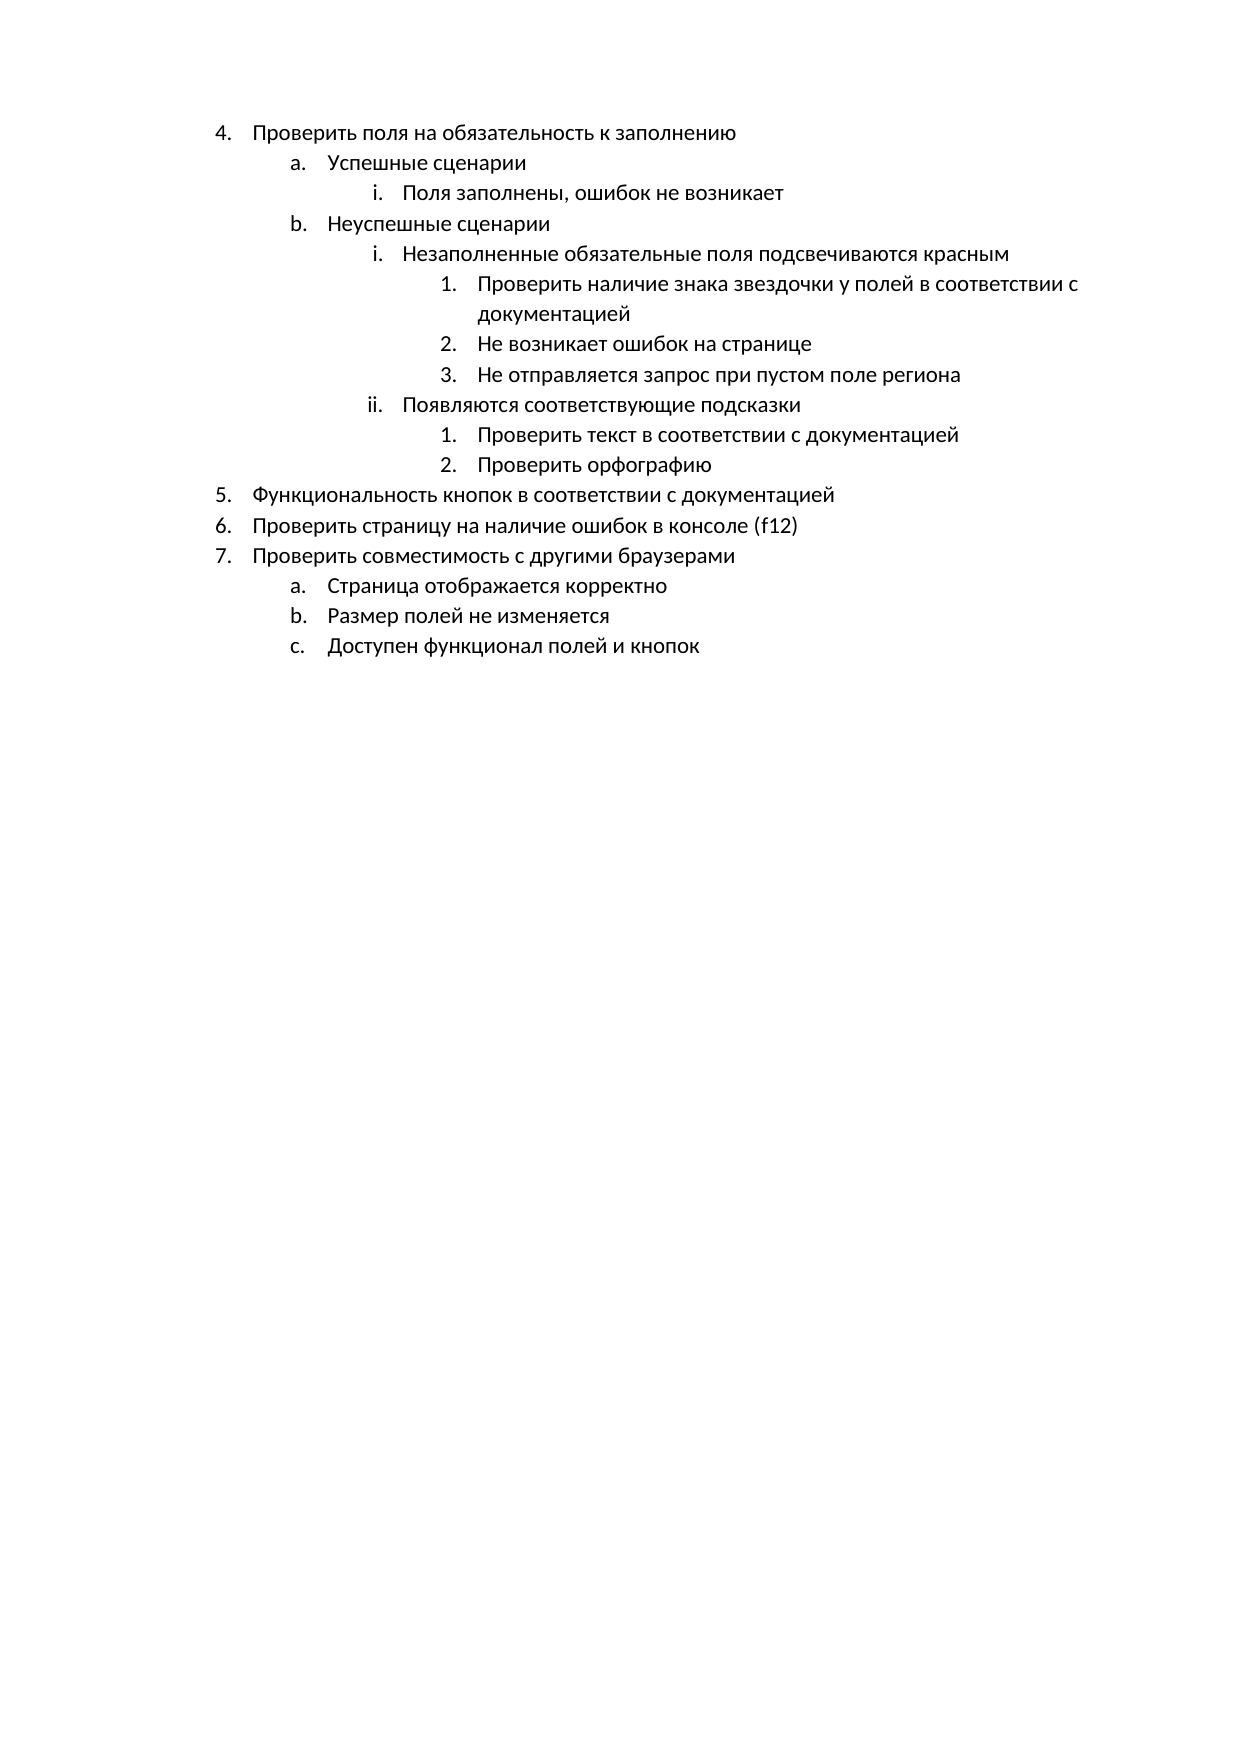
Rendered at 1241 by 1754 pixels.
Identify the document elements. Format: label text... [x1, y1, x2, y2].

list Проверить орфографию [440, 450, 1152, 478]
list Доступен функционал полей и кнопок [290, 632, 1152, 660]
list Успешные сценарии [290, 148, 1152, 176]
list Неуспешные сценарии [290, 209, 1152, 237]
list Незаполненные обязательные поля подсвечиваются красным [383, 239, 1152, 267]
list Проверить текст в соответствии с документацией [440, 420, 1152, 448]
list Проверить совместимость с другими браузерами [215, 541, 1152, 569]
list Функциональность кнопок в соответствии с документацией [215, 481, 1152, 509]
list Проверить страницу на наличие ошибок в консоле (f12) [215, 511, 1152, 539]
list Размер полей не изменяется [290, 601, 1152, 629]
list Не возникает ошибок на странице [440, 329, 1152, 358]
list Проверить наличие знака звездочки у полей в соответствии с документацией [440, 269, 1152, 327]
list Не отправляется запрос при пустом поле региона [440, 360, 1152, 388]
list Проверить поля на обязательность к заполнению [215, 118, 1152, 146]
list Поля заполнены, ошибок не возникает [383, 178, 1152, 207]
list Страница отображается корректно [290, 571, 1152, 599]
list Появляются соответствующие подсказки [383, 390, 1152, 418]
